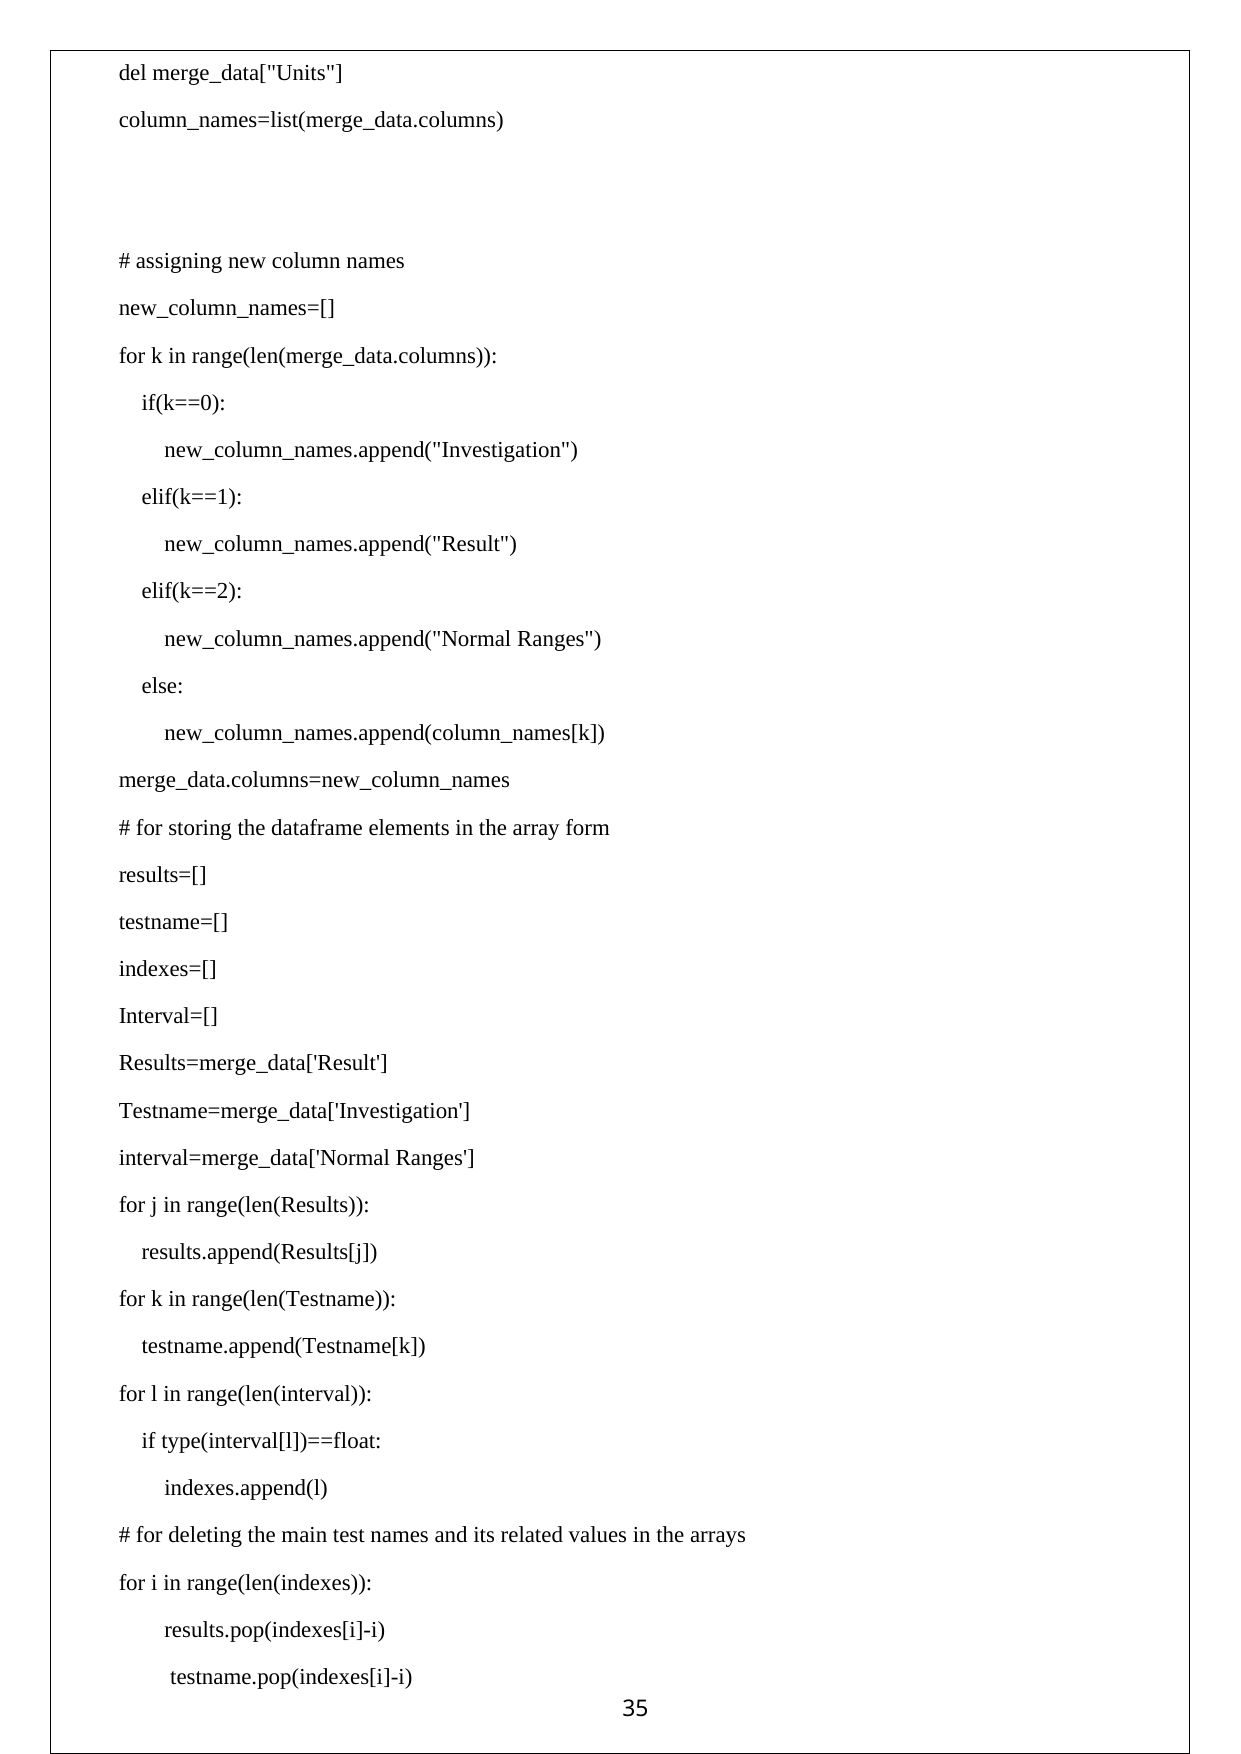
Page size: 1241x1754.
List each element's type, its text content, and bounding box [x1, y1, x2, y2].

text results.pop(indexes[i]-i) [118, 1616, 1152, 1642]
text elif(k==2): [118, 578, 1152, 604]
text new_column_names.append("Investigation") [118, 436, 1152, 462]
text testname.append(Testname[k]) [118, 1333, 1152, 1359]
text elif(k==1): [118, 483, 1152, 509]
text for i in range(len(indexes)): [118, 1568, 1152, 1595]
text # for deleting the main test names and its related values in the arrays [118, 1521, 1152, 1548]
text else: [118, 672, 1152, 698]
text Testname=merge_data['Investigation'] [118, 1097, 1152, 1123]
text if(k==0): [118, 389, 1152, 415]
text for l in range(len(interval)): [118, 1380, 1152, 1406]
text indexes.append(l) [118, 1474, 1152, 1501]
text results.append(Results[j]) [118, 1238, 1152, 1264]
text Interval=[] [118, 1002, 1152, 1029]
text testname.pop(indexes[i]-i) [118, 1663, 1152, 1689]
text testname=[] [118, 908, 1152, 934]
text new_column_names=[] [118, 294, 1152, 321]
text for k in range(len(merge_data.columns)): [118, 342, 1152, 368]
text new_column_names.append(column_names[k]) [118, 719, 1152, 746]
text new_column_names.append("Result") [118, 530, 1152, 557]
text results=[] [118, 861, 1152, 887]
text del merge_data["Units"] [118, 58, 1152, 85]
text indexes=[] [118, 955, 1152, 981]
text # assigning new column names [118, 247, 1152, 274]
text if type(interval[l])==float: [118, 1427, 1152, 1453]
text Results=merge_data['Result'] [118, 1049, 1152, 1076]
text interval=merge_data['Normal Ranges'] [118, 1144, 1152, 1170]
text # for storing the dataframe elements in the array form [118, 813, 1152, 840]
text for j in range(len(Results)): [118, 1191, 1152, 1217]
text column_names=list(merge_data.columns) [118, 106, 1152, 132]
text for k in range(len(Testname)): [118, 1285, 1152, 1312]
text merge_data.columns=new_column_names [118, 766, 1152, 793]
text new_column_names.append("Normal Ranges") [118, 625, 1152, 651]
